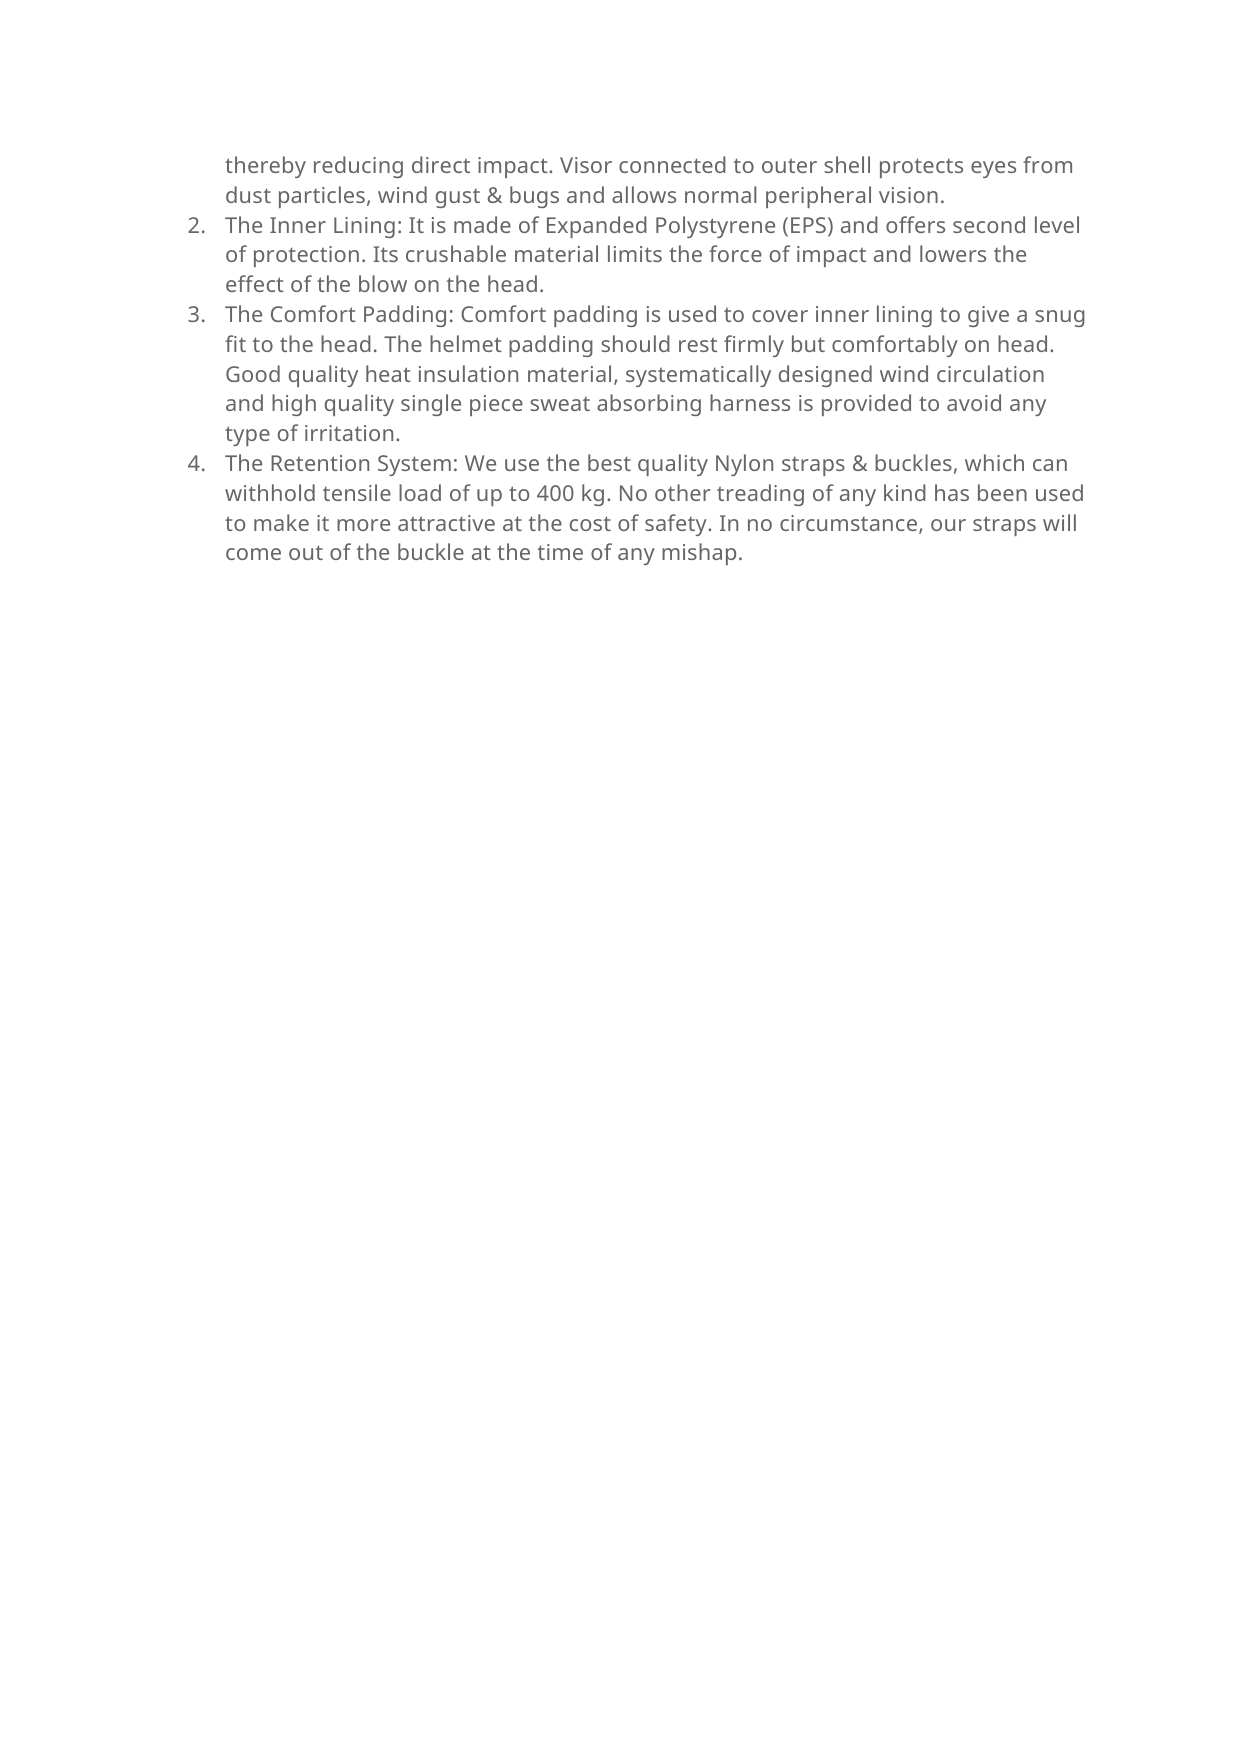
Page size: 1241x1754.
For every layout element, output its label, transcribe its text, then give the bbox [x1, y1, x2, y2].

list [187, 150, 1090, 209]
list The Comfort Padding: Comfort padding is used to cover inner lining to give a snug fit to the head. The helmet padding should rest firmly but comfortably on head. Good quality heat insulation material, systematically designed wind circulation and high quality single piece sweat absorbing harness is provided to avoid any type of irritation. [187, 299, 1090, 448]
list The Retention System: We use the best quality Nylon straps & buckles, which can withhold tensile load of up to 400 kg. No other treading of any kind has been used to make it more attractive at the cost of safety. In no circumstance, our straps will come out of the buckle at the time of any mishap. [187, 448, 1090, 567]
list The Inner Lining: It is made of Expanded Polystyrene (EPS) and offers second level of protection. Its crushable material limits the force of impact and lowers the effect of the blow on the head. [187, 209, 1090, 299]
